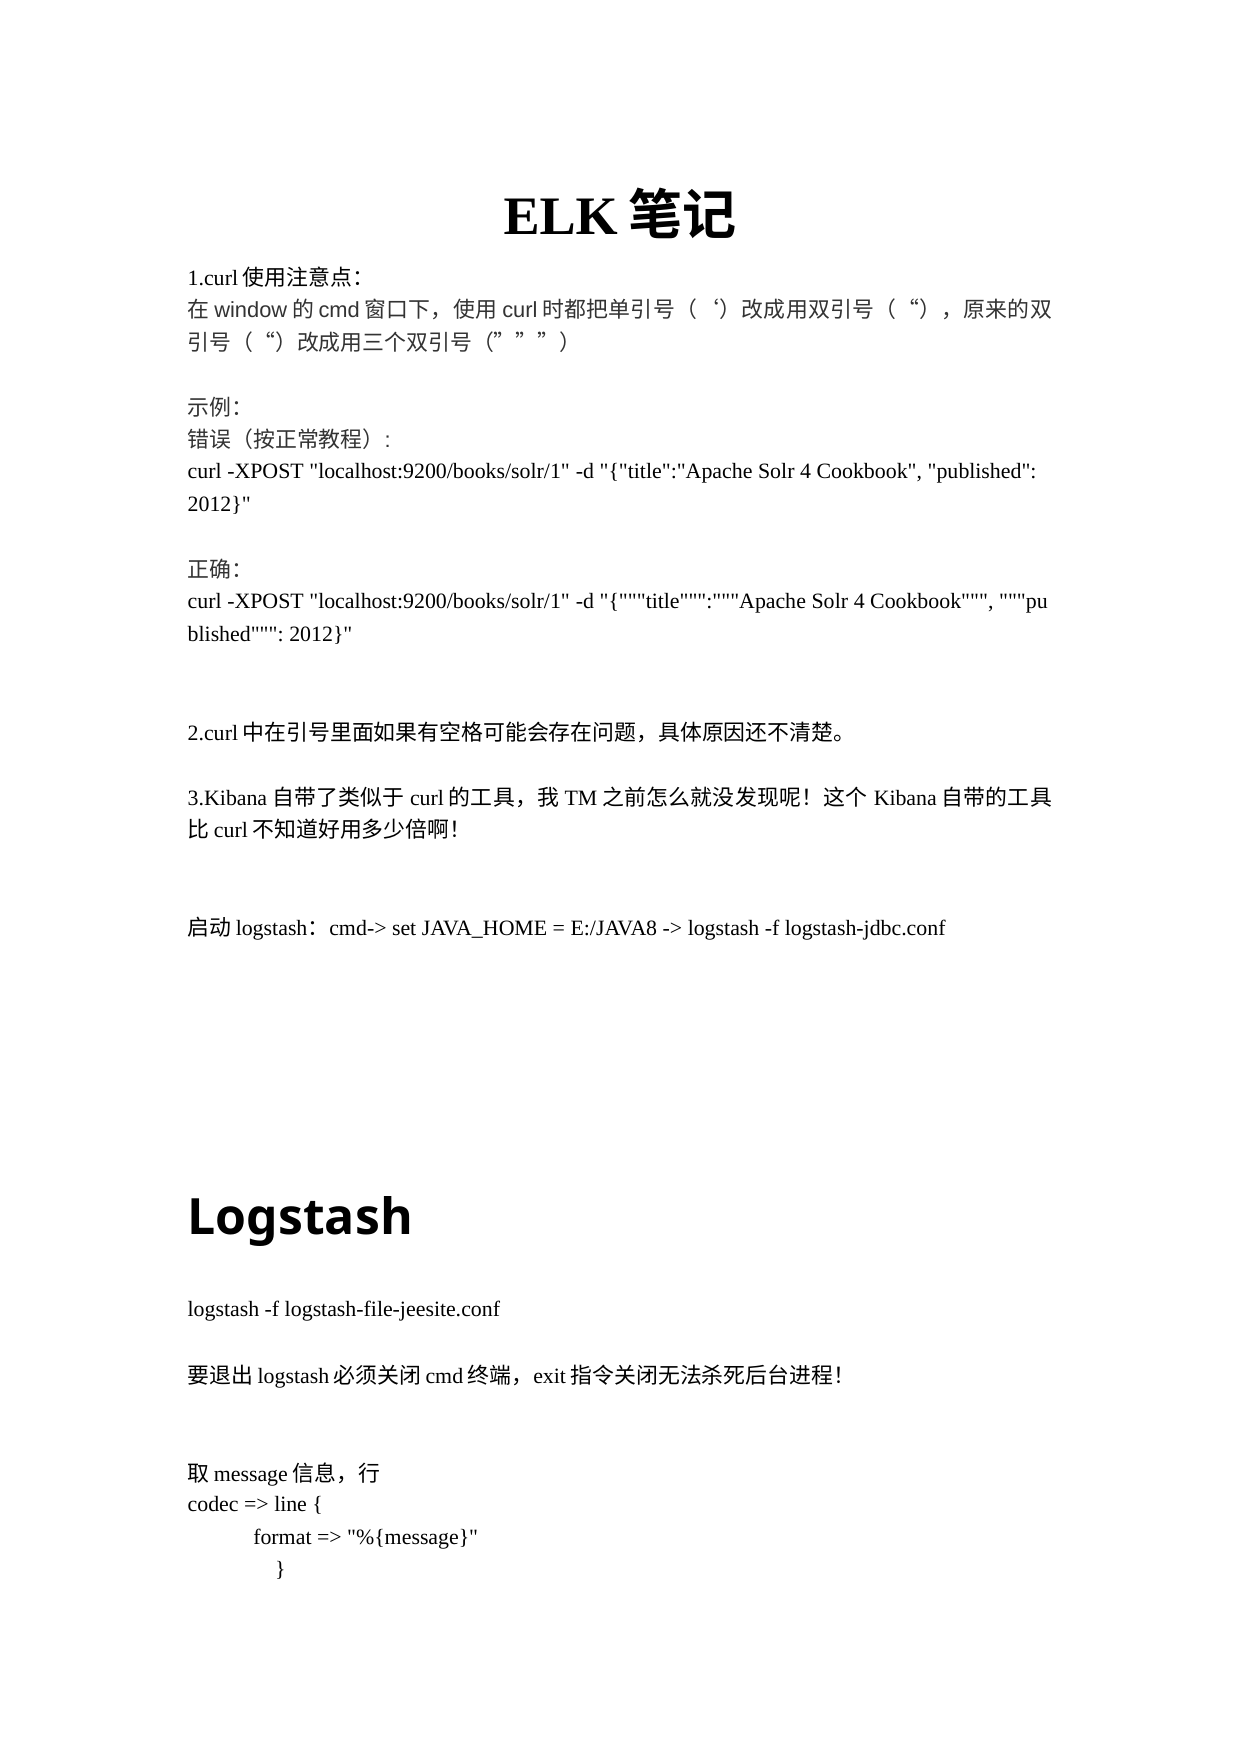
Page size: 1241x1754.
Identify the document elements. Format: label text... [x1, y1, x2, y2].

list 启动logstash：cmd-> set JAVA_HOME = E:/JAVA8 -> logstash -f logstash-jdbc.conf [187, 909, 1053, 942]
list curl使用注意点： [187, 259, 1053, 292]
text } [231, 1553, 1053, 1585]
list Kibana自带了类似于curl的工具，我TM之前怎么就没发现呢！这个Kibana自带的工具比curl不知道好用多少倍啊！ [187, 779, 1053, 844]
text format => "%{message}" [187, 1520, 1053, 1553]
text codec => line { [187, 1488, 1053, 1520]
text 取message信息，行 [187, 1455, 1053, 1488]
list 正确： [187, 552, 1053, 584]
text curl -XPOST "localhost:9200/books/solr/1" -d "{"title":"Apache Solr 4 Cookbook", "published": 2012}" [187, 454, 1053, 519]
list 示例： [187, 389, 1053, 422]
list curl中在引号里面如果有空格可能会存在问题，具体原因还不清楚。 [187, 714, 1053, 747]
text 要退出logstash必须关闭cmd终端，exit指令关闭无法杀死后台进程！ [187, 1358, 1053, 1390]
list 错误（按正常教程）: [187, 422, 1053, 454]
subtitle Logstash [187, 1166, 1053, 1264]
list 在window的cmd窗口下，使用curl时都把单引号（‘）改成用双引号（“），原来的双引号（“）改成用三个双引号（”””） [187, 292, 1053, 357]
text ELK笔记 [187, 162, 1053, 259]
text curl -XPOST "localhost:9200/books/solr/1" -d "{"""title""":"""Apache Solr 4 Cookbook""", """published""": 2012}" [187, 584, 1053, 649]
text logstash -f logstash-file-jeesite.conf [187, 1293, 1053, 1325]
